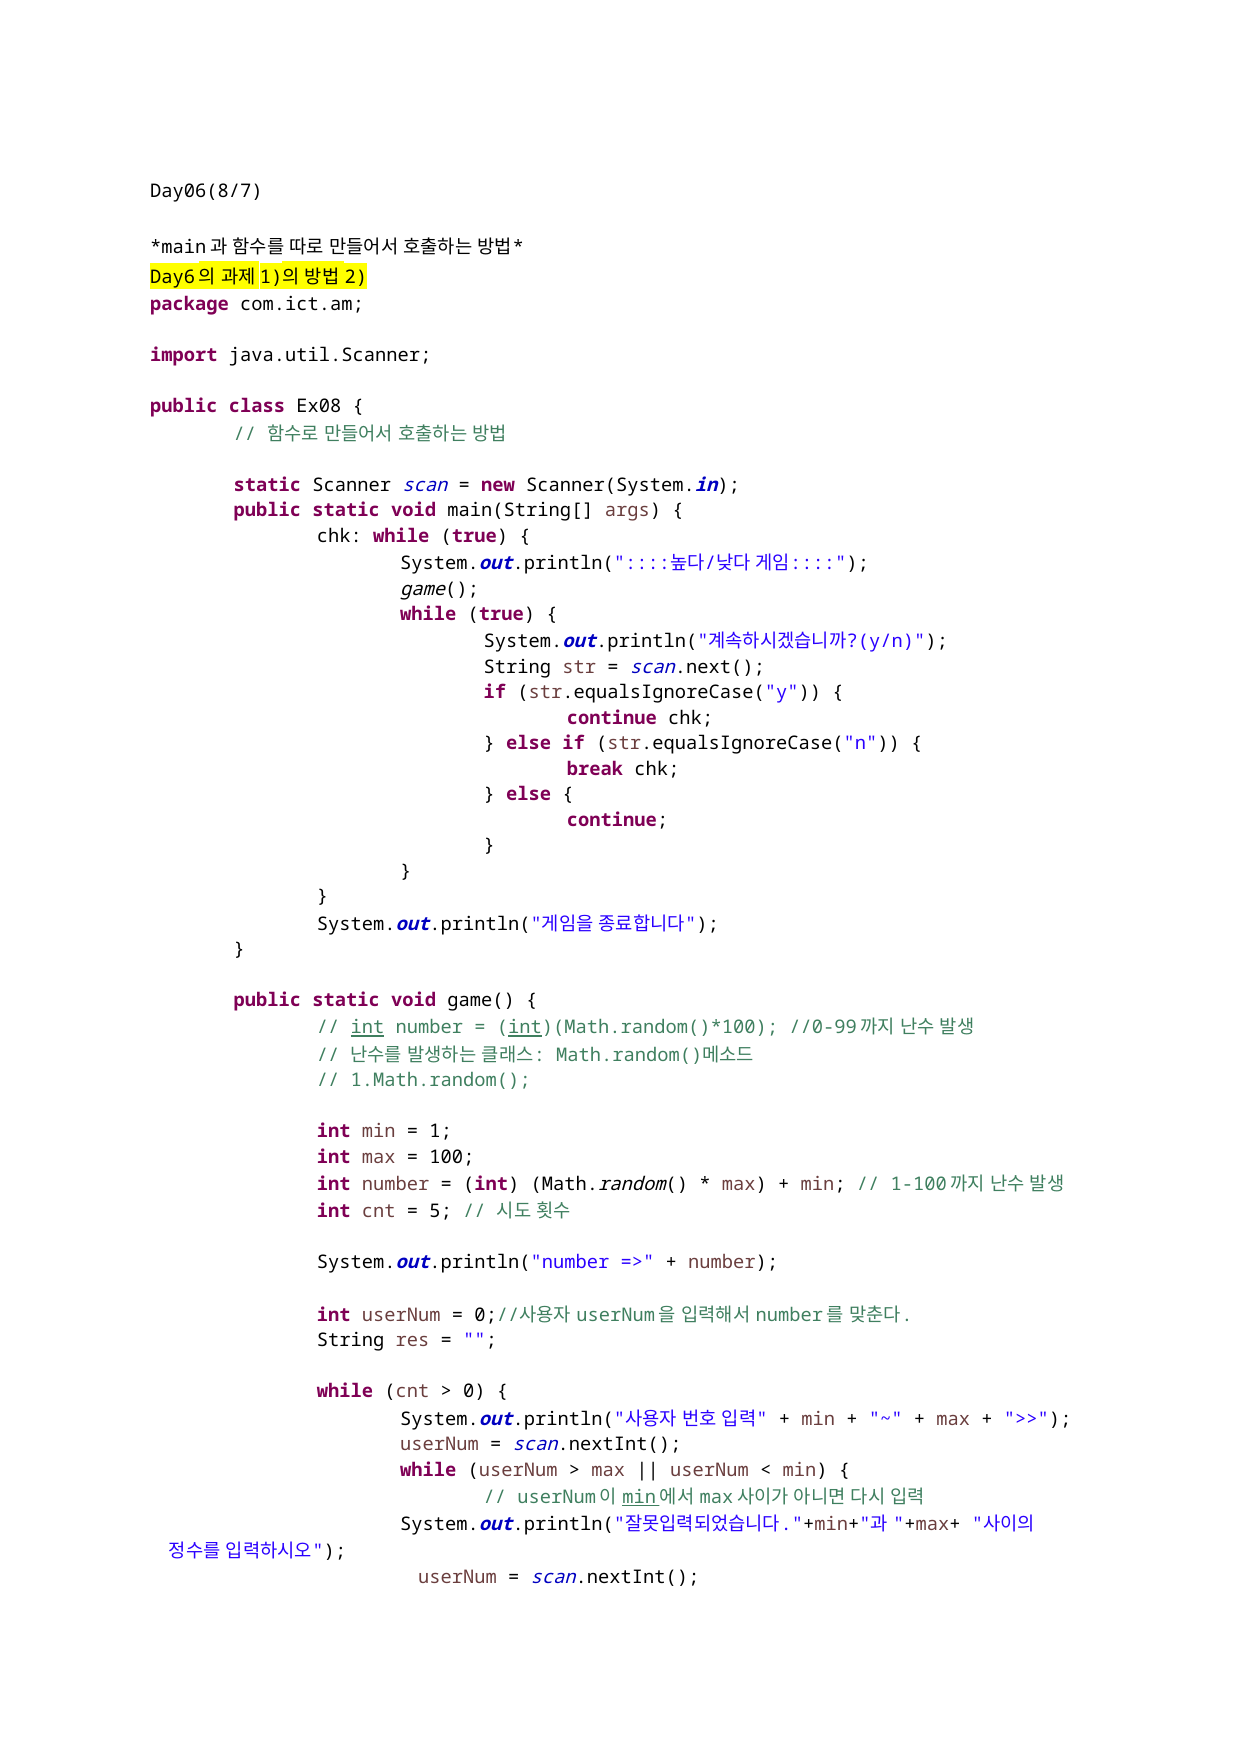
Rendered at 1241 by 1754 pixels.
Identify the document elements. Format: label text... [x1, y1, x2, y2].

text if (str.equalsIgnoreCase("y")) { [150, 678, 1090, 704]
text String res = ""; [150, 1327, 1090, 1352]
text userNum = scan.nextInt(); [150, 1430, 1090, 1456]
text System.out.println("::::높다/낮다 게임::::"); [150, 548, 1090, 575]
text Day06(8/7) [150, 177, 1090, 203]
text // userNum이 min에서 max사이가 아니면 다시 입력 [150, 1481, 1090, 1508]
text break chk; [150, 755, 1090, 781]
text } [150, 883, 1090, 908]
text System.out.println("사용자 번호 입력" + min + "~" + max + ">>"); [150, 1403, 1090, 1430]
text } [150, 935, 1090, 961]
text static Scanner scan = new Scanner(System.in); [150, 471, 1090, 497]
text while (true) { [150, 600, 1090, 626]
text int userNum = 0;//사용자 userNum을 입력해서 number를 맞춘다. [150, 1299, 1090, 1327]
text // 함수로 만들어서 호출하는 방법 [150, 418, 1090, 446]
text // 1.Math.random(); [150, 1066, 1090, 1092]
text } else { [150, 781, 1090, 806]
text while (userNum > max || userNum < min) { [150, 1456, 1090, 1481]
text while (cnt > 0) { [150, 1378, 1090, 1403]
text game(); [150, 575, 1090, 600]
text String str = scan.next(); [150, 653, 1090, 678]
text System.out.println("게임을 종료합니다"); [150, 908, 1090, 935]
text } [150, 832, 1090, 857]
text continue chk; [150, 704, 1090, 729]
text package com.ict.am; [150, 291, 1090, 316]
text } else if (str.equalsIgnoreCase("n")) { [150, 729, 1090, 755]
text *main과 함수를 따로 만들어서 호출하는 방법* [150, 232, 1090, 259]
text int min = 1; [150, 1117, 1090, 1143]
text // 난수를 발생하는 클래스: Math.random()메소드 [150, 1039, 1090, 1066]
text import java.util.Scanner; [150, 342, 1090, 367]
text chk: while (true) { [150, 522, 1090, 548]
text continue; [150, 806, 1090, 832]
text System.out.println("잘못입력되었습니다."+min+"과 "+max+ "사이의 정수를 입력하시오"); [150, 1508, 1090, 1563]
text int number = (int) (Math.random() * max) + min; // 1-100까지 난수 발생 [150, 1168, 1090, 1196]
text Day6의 과제1)의 방법 2) [344, 261, 1090, 289]
text System.out.println("number =>" + number); [150, 1248, 1090, 1274]
text int max = 100; [150, 1143, 1090, 1168]
text public static void main(String[] args) { [150, 497, 1090, 522]
text public static void game() { [150, 986, 1090, 1012]
text System.out.println("계속하시겠습니까?(y/n)"); [150, 626, 1090, 653]
text userNum = scan.nextInt(); [150, 1563, 1090, 1588]
text } [150, 857, 1090, 883]
text int cnt = 5; // 시도 횟수 [150, 1196, 1090, 1223]
text public class Ex08 { [150, 393, 1090, 418]
text // int number = (int)(Math.random()*100); //0-99까지 난수 발생 [150, 1012, 1090, 1039]
